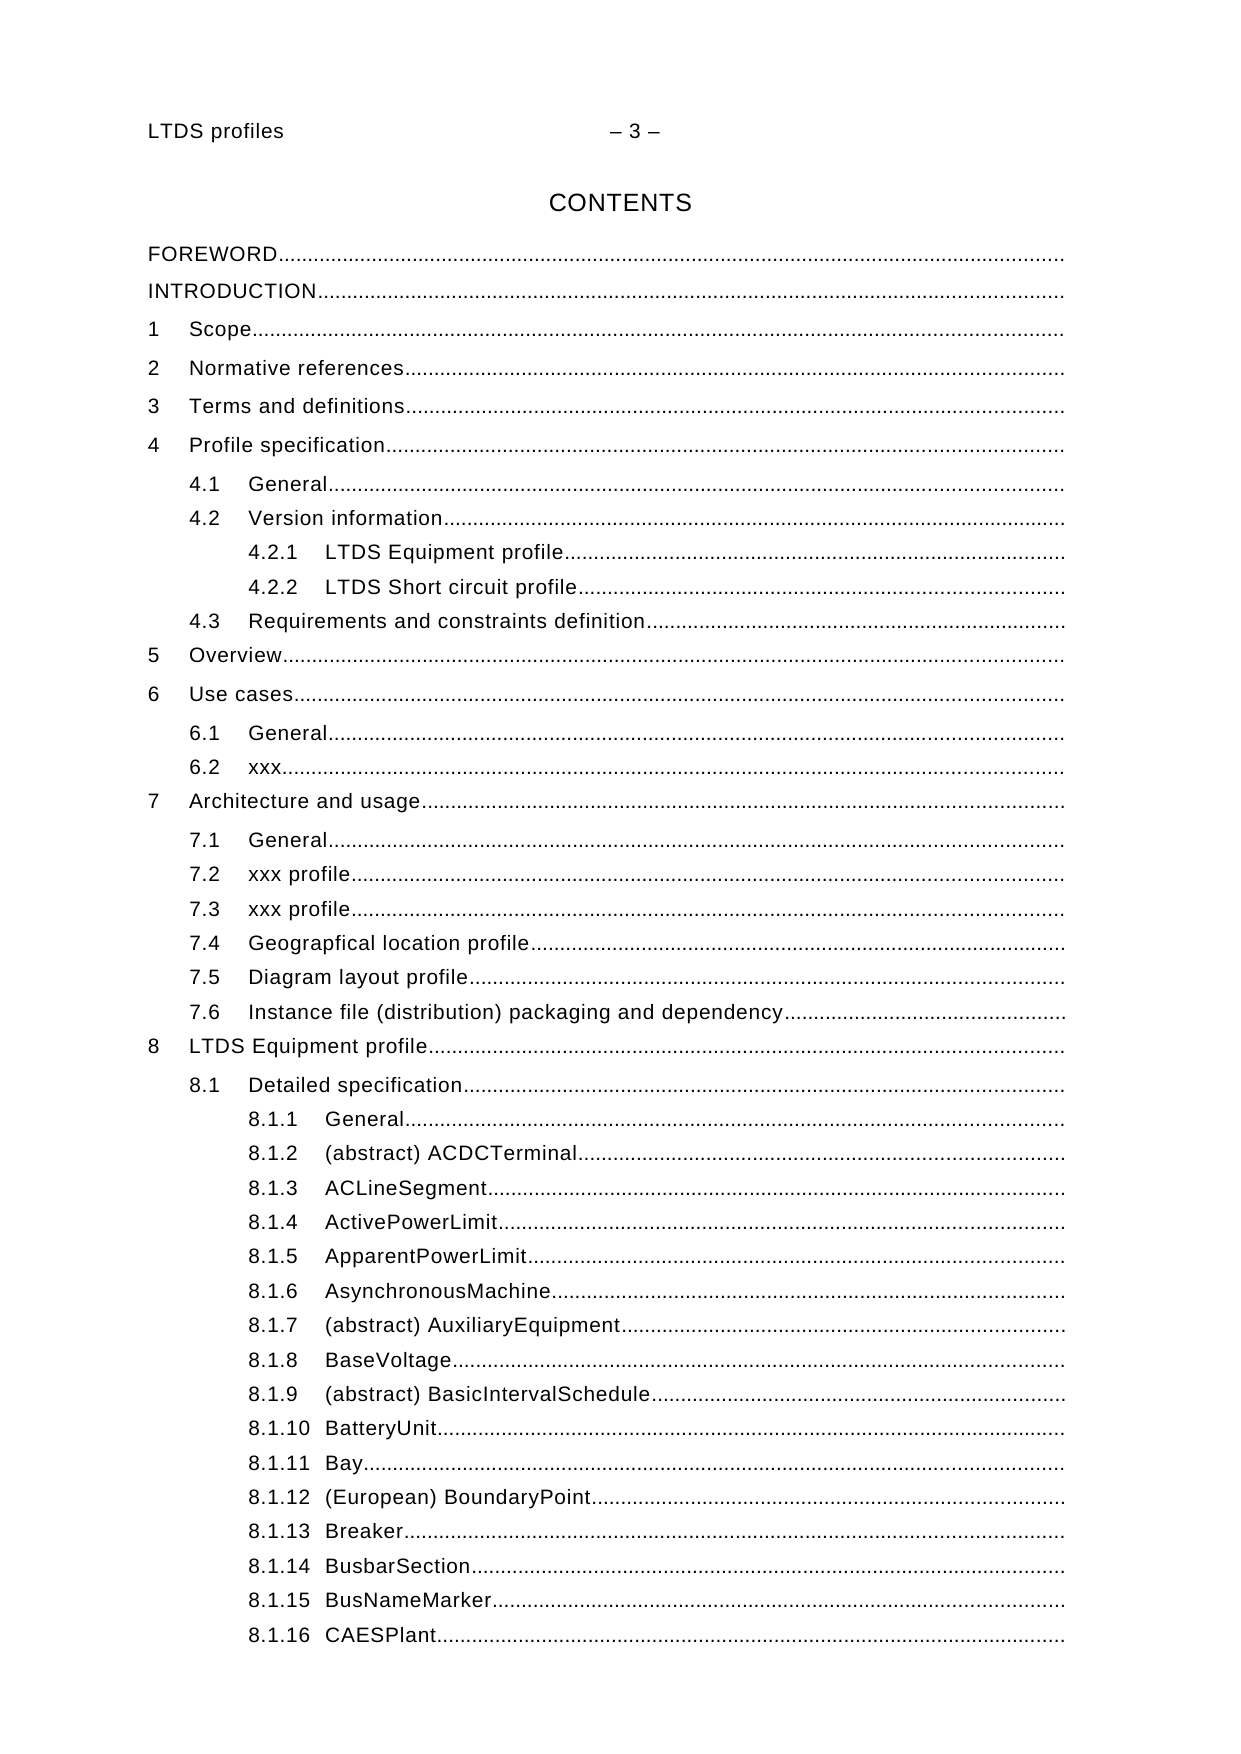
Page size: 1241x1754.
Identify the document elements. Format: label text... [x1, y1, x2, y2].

text 4.2.1 LTDS Equipment profile 24 [248, 540, 1022, 564]
text 8.1.14 BusbarSection 51 [248, 1554, 1022, 1578]
text 8.1.9 (abstract) BasicIntervalSchedule 48 [248, 1382, 1022, 1406]
text 4.1 General 22 [189, 471, 1022, 495]
text 3 Terms and definitions 22 [148, 394, 1022, 418]
text 4.3 Requirements and constraints definition 24 [189, 609, 1022, 633]
text FOREWORD 21 [148, 241, 1022, 265]
text 8.1.8 BaseVoltage 47 [248, 1347, 1022, 1371]
text 2 Normative references 22 [148, 356, 1022, 380]
text 8.1.2 (abstract) ACDCTerminal 44 [248, 1141, 1022, 1165]
text 4 Profile specification 22 [148, 433, 1022, 457]
text 7 Architecture and usage 25 [148, 789, 1022, 813]
text 6.2 xxx 25 [189, 755, 1022, 779]
text 8.1.6 AsynchronousMachine 46 [248, 1279, 1022, 1303]
text 8 LTDS Equipment profile 27 [148, 1034, 1022, 1058]
text 7.4 Geograpfical location profile 26 [189, 931, 1022, 955]
text 8.1.4 ActivePowerLimit 46 [248, 1210, 1022, 1234]
text 7.5 Diagram layout profile 26 [189, 965, 1022, 989]
text 4.2.2 LTDS Short circuit profile 24 [248, 574, 1022, 598]
text 8.1.16 CAESPlant 52 [248, 1622, 1022, 1646]
text 8.1.11 Bay 48 [248, 1451, 1022, 1474]
text 7.2 xxx profile 25 [189, 862, 1022, 886]
text 5 Overview 25 [148, 643, 1022, 667]
text 8.1.13 Breaker 50 [248, 1519, 1022, 1543]
text 8.1.10 BatteryUnit 48 [248, 1416, 1022, 1440]
text 8.1.3 ACLineSegment 45 [248, 1176, 1022, 1199]
text 8.1 Detailed specification 27 [189, 1072, 1022, 1096]
text 8.1.12 (European) BoundaryPoint 49 [248, 1485, 1022, 1509]
text 7.3 xxx profile 26 [189, 896, 1022, 920]
text 8.1.5 ApparentPowerLimit 46 [248, 1244, 1022, 1268]
text INTRODUCTION 21 [148, 279, 1022, 303]
text 8.1.7 (abstract) AuxiliaryEquipment 47 [248, 1313, 1022, 1337]
text 7.6 Instance file (distribution) packaging and dependency 26 [189, 999, 1022, 1023]
text 6 Use cases 25 [148, 682, 1022, 706]
text 6.1 General 25 [189, 720, 1022, 744]
text CONTENTS [148, 188, 1092, 216]
text 8.1.15 BusNameMarker 51 [248, 1588, 1022, 1612]
text 4.2 Version information 24 [189, 506, 1022, 530]
text 8.1.1 General 27 [248, 1107, 1022, 1131]
text 7.1 General 25 [189, 828, 1022, 852]
text 1 Scope 22 [148, 317, 1022, 341]
